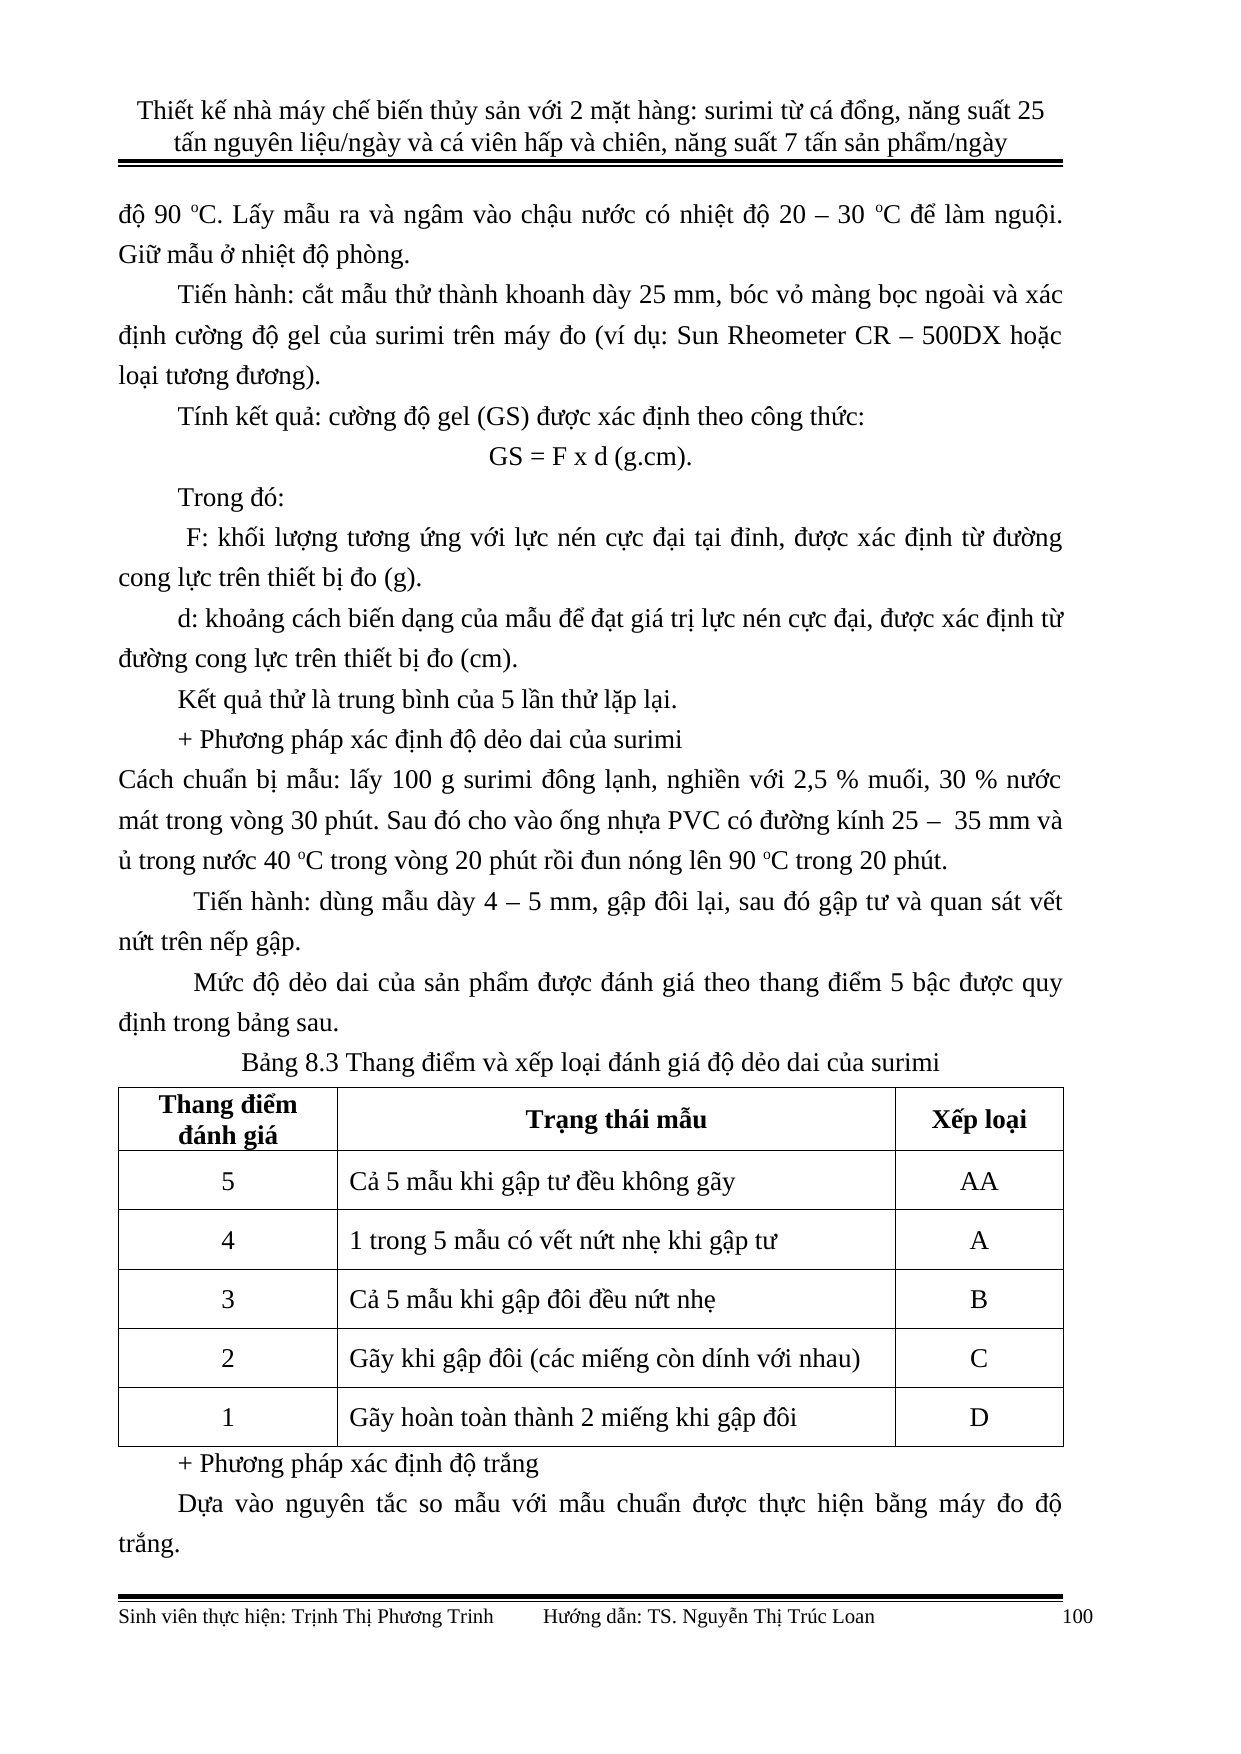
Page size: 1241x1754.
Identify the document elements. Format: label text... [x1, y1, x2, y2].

list Dựa vào nguyên tắc so mẫu với mẫu chuẩn được thực hiện bằng máy đo độ trắng. [118, 1487, 1063, 1559]
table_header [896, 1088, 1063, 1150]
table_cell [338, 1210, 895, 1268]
text Tính kết quả: cường độ gel (GS) được xác định theo công thức: [118, 400, 1063, 431]
text Tiến hành: cắt mẫu thử thành khoanh dày 25 mm, bóc vỏ màng bọc ngoài và xác định cường độ gel của surimi trên máy đo (ví dụ: Sun Rheometer CR – 500DX hoặc loại tương đương). [118, 279, 1063, 391]
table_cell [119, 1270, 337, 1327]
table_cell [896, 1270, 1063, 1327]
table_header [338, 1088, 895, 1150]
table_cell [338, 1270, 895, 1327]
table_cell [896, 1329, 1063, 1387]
text d: khoảng cách biến dạng của mẫu để đạt giá trị lực nén cực đại, được xác định từ đường cong lực trên thiết bị đo (cm). [118, 602, 1063, 673]
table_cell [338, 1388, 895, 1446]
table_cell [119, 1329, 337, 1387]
subtitle Bảng 8.3 Thang điểm và xếp loại đánh giá độ dẻo dai của surimi [118, 1047, 1063, 1078]
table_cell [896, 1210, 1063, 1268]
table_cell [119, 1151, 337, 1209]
list + Phương pháp xác định độ trắng [118, 1447, 1063, 1478]
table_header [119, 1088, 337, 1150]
text Trong đó: [118, 481, 1063, 512]
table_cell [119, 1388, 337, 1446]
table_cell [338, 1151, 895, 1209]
text F: khối lượng tương ứng với lực nén cực đại tại đỉnh, được xác định từ đường cong lực trên thiết bị đo (g). [118, 521, 1063, 593]
text + Phương pháp xác định độ dẻo dai của surimi [118, 723, 1063, 754]
list Tiến hành: dùng mẫu dày 4 – 5 mm, gập đôi lại, sau đó gập tư và quan sát vết nứt trên nếp gập. [118, 885, 1063, 956]
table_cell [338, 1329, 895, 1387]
text GS = F x d (g.cm). [118, 440, 1063, 471]
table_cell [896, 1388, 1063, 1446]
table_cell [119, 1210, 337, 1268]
text Kết quả thử là trung bình của 5 lần thử lặp lại. [118, 683, 1063, 714]
list Mức độ dẻo dai của sản phẩm được đánh giá theo thang điểm 5 bậc được quy định trong bảng sau. [118, 966, 1063, 1037]
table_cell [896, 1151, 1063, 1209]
list Cách chuẩn bị mẫu: lấy 100 g surimi đông lạnh, nghiền với 2,5 % muối, 30 % nước mát trong vòng 30 phút. Sau đó cho vào ống nhựa PVC có đường kính 25 – 35 mm và ủ trong nước 40 oC trong vòng 20 phút rồi đun nóng lên 90 oC trong 20 phút. [118, 764, 1063, 876]
